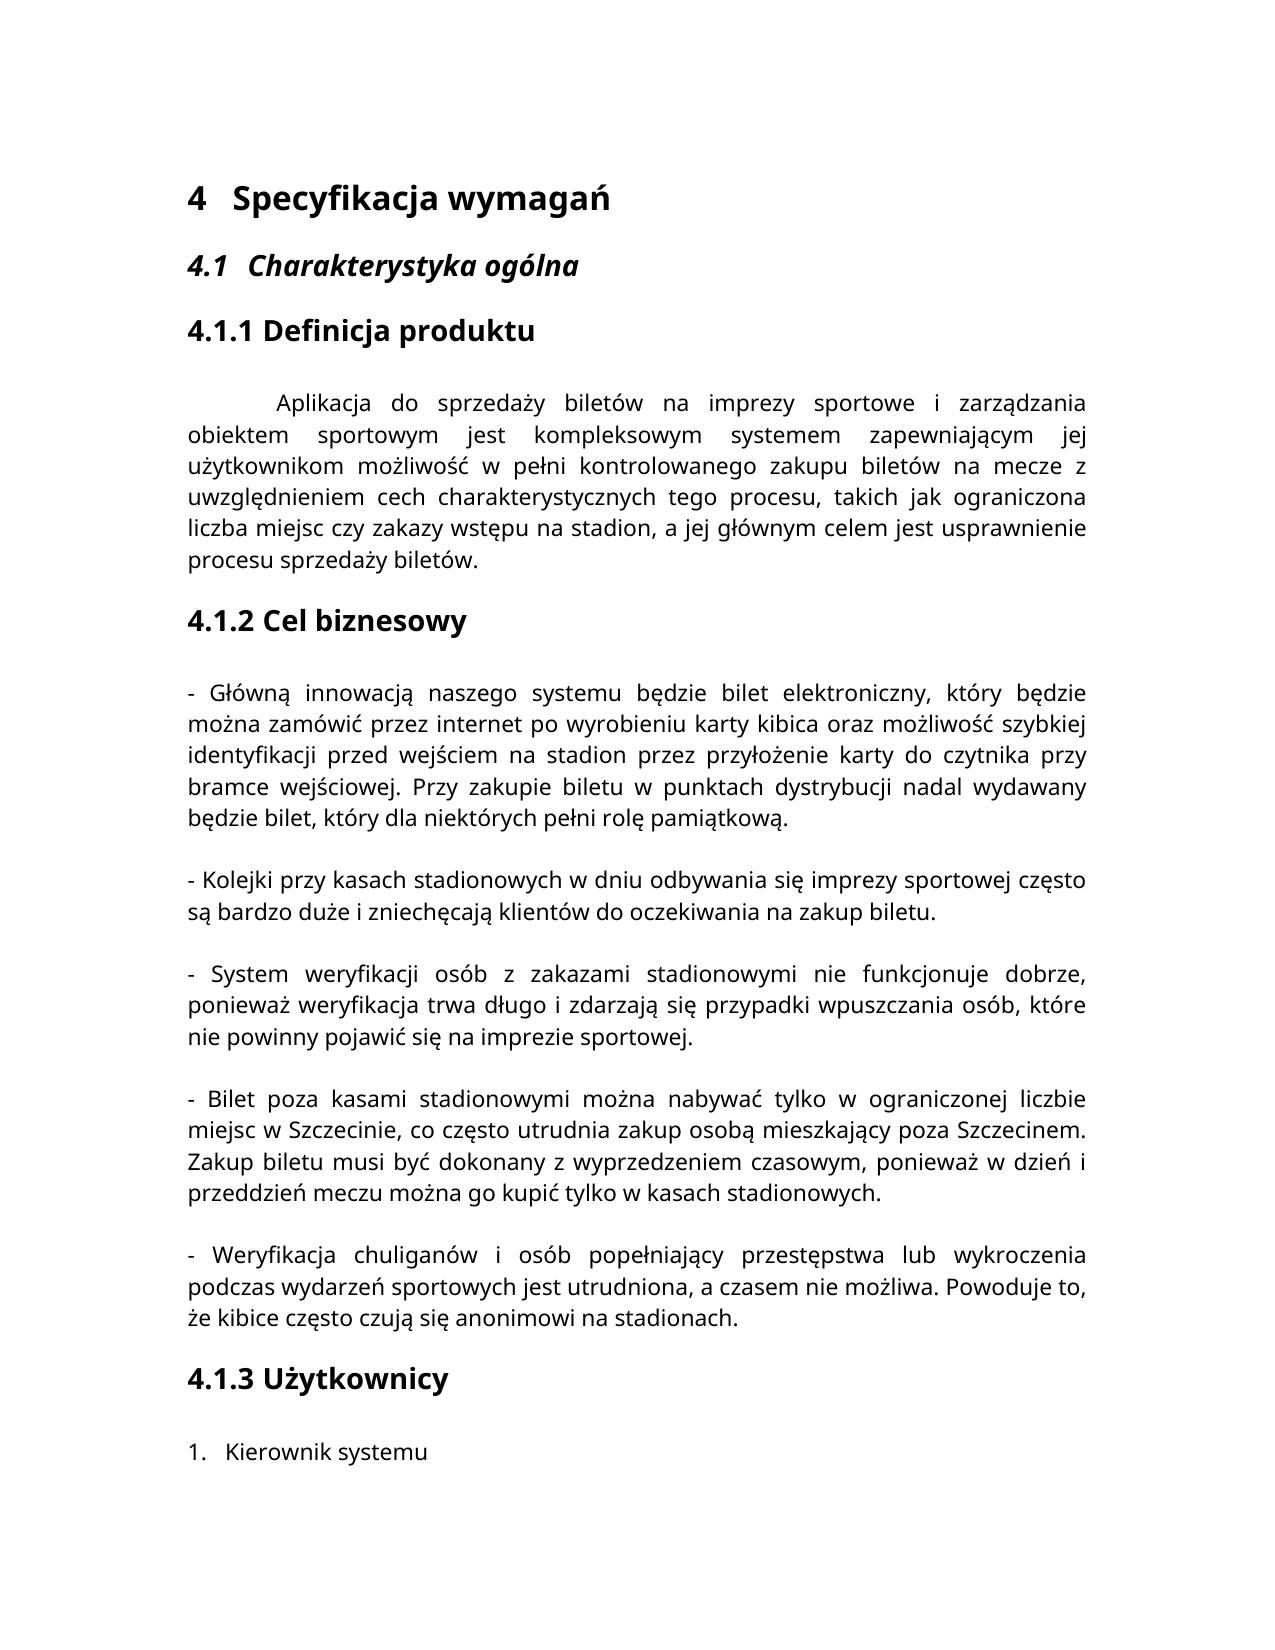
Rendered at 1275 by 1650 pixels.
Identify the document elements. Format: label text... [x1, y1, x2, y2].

subtitle Cel biznesowy [187, 600, 1087, 639]
text - Weryfikacja chuliganów i osób popełniający przestępstwa lub wykroczenia podczas wydarzeń sportowych jest utrudniona, a czasem nie możliwa. Powoduje to, że kibice często czują się anonimowi na stadionach. [187, 1239, 1087, 1333]
text Aplikacja do sprzedaży biletów na imprezy sportowe i zarządzania obiektem sportowym jest kompleksowym systemem zapewniającym jej użytkownikom możliwość w pełni kontrolowanego zakupu biletów na mecze z uwzględnieniem cech charakterystycznych tego procesu, takich jak ograniczona liczba miejsc czy zakazy wstępu na stadion, a jej głównym celem jest usprawnienie procesu sprzedaży biletów. [187, 387, 1087, 575]
text - Bilet poza kasami stadionowymi można nabywać tylko w ograniczonej liczbie miejsc w Szczecinie, co często utrudnia zakup osobą mieszkający poza Szczecinem. Zakup biletu musi być dokonany z wyprzedzeniem czasowym, ponieważ w dzień i przeddzień meczu można go kupić tylko w kasach stadionowych. [187, 1083, 1087, 1208]
text - Kolejki przy kasach stadionowych w dniu odbywania się imprezy sportowej często są bardzo duże i zniechęcają klientów do oczekiwania na zakup biletu. [187, 864, 1087, 927]
text - Główną innowacją naszego systemu będzie bilet elektroniczny, który będzie można zamówić przez internet po wyrobieniu karty kibica oraz możliwość szybkiej identyfikacji przed wejściem na stadion przez przyłożenie karty do czytnika przy bramce wejściowej. Przy zakupie biletu w punktach dystrybucji nadal wydawany będzie bilet, który dla niektórych pełni rolę pamiątkową. [187, 677, 1087, 833]
subtitle Charakterystyka ogólna [187, 245, 1087, 285]
subtitle Definicja produktu [187, 310, 1087, 350]
text - System weryfikacji osób z zakazami stadionowymi nie funkcjonuje dobrze, ponieważ weryfikacja trwa długo i zdarzają się przypadki wpuszczania osób, które nie powinny pojawić się na imprezie sportowej. [187, 958, 1087, 1052]
subtitle Użytkownicy [187, 1358, 1087, 1398]
subtitle Specyfikacja wymagań [187, 175, 1087, 220]
list Kierownik systemu [187, 1435, 1087, 1467]
